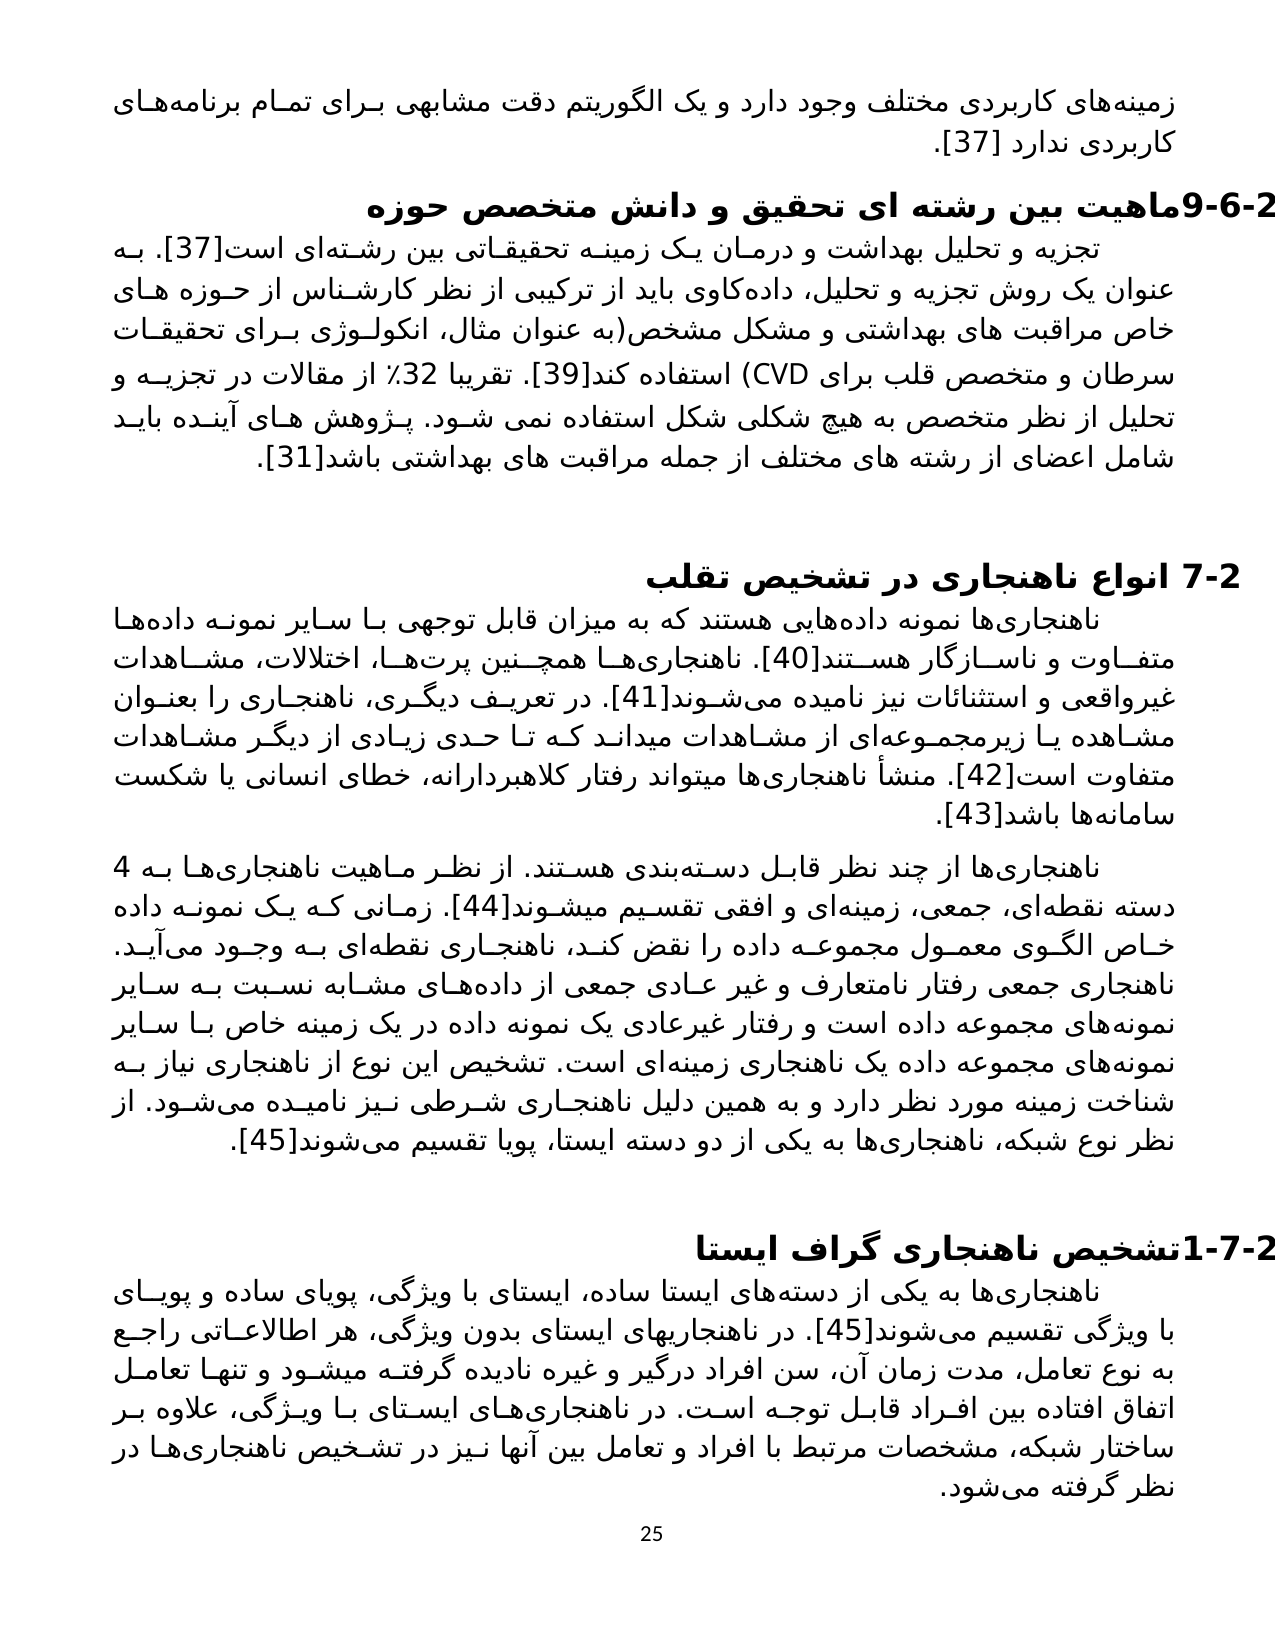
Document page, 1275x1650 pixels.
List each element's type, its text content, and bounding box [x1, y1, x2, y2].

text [112, 84, 1176, 159]
text ناهنجاری‌ها به يکی از دسته‌های ايستا ساده، ايستای با ويژگی، پويای ساده و پويای با ويژگی تقسیم می‌شوند[45]. در ناهنجاریهای ايستای بدون ويژگی، هر اطالاعاتی راجع به نوع تعامل، مدت زمان آن، سن افراد درگیر و غیره ناديده گرفته میشود و تنها تعامل اتفاق افتاده بین افراد قابل توجه است. در ناهنجاری‌های ايستای با ويژگی، علاوه بر ساختار شبکه، مشخصات مرتبط با افراد و تعامل بین آنها نیز در تشخیص ناهنجاری‌ها در نظر گرفته می‌شود. [112, 1274, 1176, 1503]
text ناهنجاری‌ها نمونه داده‌هايی هستند که به میزان قابل توجهی با ساير نمونه داده‌ها متفاوت و ناسازگار هستند[40]. ناهنجاری‌ها همچنین پرت‌ها، اختلالات، مشاهدات غیرواقعی و استثنائات نیز نامیده می‌شوند[41]. در تعريف ديگری، ناهنجاری را بعنوان مشاهده يا زيرمجموعه‌ای از مشاهدات میداند که تا حدی زيادی از ديگر مشاهدات متفاوت است[42]. منشأ ناهنجاری‌ها میتواند رفتار کلاهبردارانه، خطای انسانی يا شکست سامانه‌ها باشد[43]. [112, 602, 1176, 831]
text تجزیه و تحلیل بهداشت و درمان یک زمینه تحقیقاتی بین رشته‌ای است[37]. به عنوان یک روش تجزیه و تحلیل، داده‌کاوی باید از ترکیبی از نظر کارشناس از حوزه های خاص مراقبت های بهداشتی و مشکل مشخص(به عنوان مثال، انکولوژی برای تحقیقات سرطان و متخصص قلب برای CVD) استفاده کند[39]. تقریبا 32٪ از مقالات در تجزیه و تحلیل از نظر متخصص به هیچ شکلی شکل استفاده نمی شود. پژوهش های آینده باید شامل اعضای از رشته های مختلف از جمله مراقبت های بهداشتی باشد[31]. [112, 231, 1176, 474]
text ناهنجاری‌ها از چند نظر قابل دسته‌بندی هستند. از نظر ماهیت ناهنجاری‌ها به 4 دسته نقطه‌ای، جمعی، زمینه‌ای و افقی تقسیم میشوند[44]. زمانی که يک نمونه داده خاص الگوی معمول مجموعه داده را نقض کند، ناهنجاری نقطه‌ای به وجود می‌آيد. ناهنجاری جمعی رفتار نامتعارف و غیر عادی جمعی از داده‌های مشابه نسبت به ساير نمونه‌های مجموعه داده است و رفتار غیرعادی يک نمونه داده در يک زمینه خاص با ساير نمونه‌های مجموعه داده‌ یک ناهنجاری زمینه‌ای است. تشخیص اين نوع از ناهنجاری نیاز به شناخت زمینه مورد نظر دارد و به همین دلیل ناهنجاری شرطی نیز نامیده می‌شود. از نظر نوع شبکه، ناهنجاری‌ها به يکی از دو دسته‌ ايستا، پويا تقسیم می‌شوند[45]. [112, 851, 1176, 1157]
subtitle تشخیص ناهنجاری گراف ایستا [112, 1230, 1181, 1269]
subtitle انواع ناهنجاری در تشخیص تقلب [112, 558, 1181, 596]
subtitle ماهیت بین رشته ای تحقیق و دانش متخصص حوزه [112, 187, 1181, 226]
